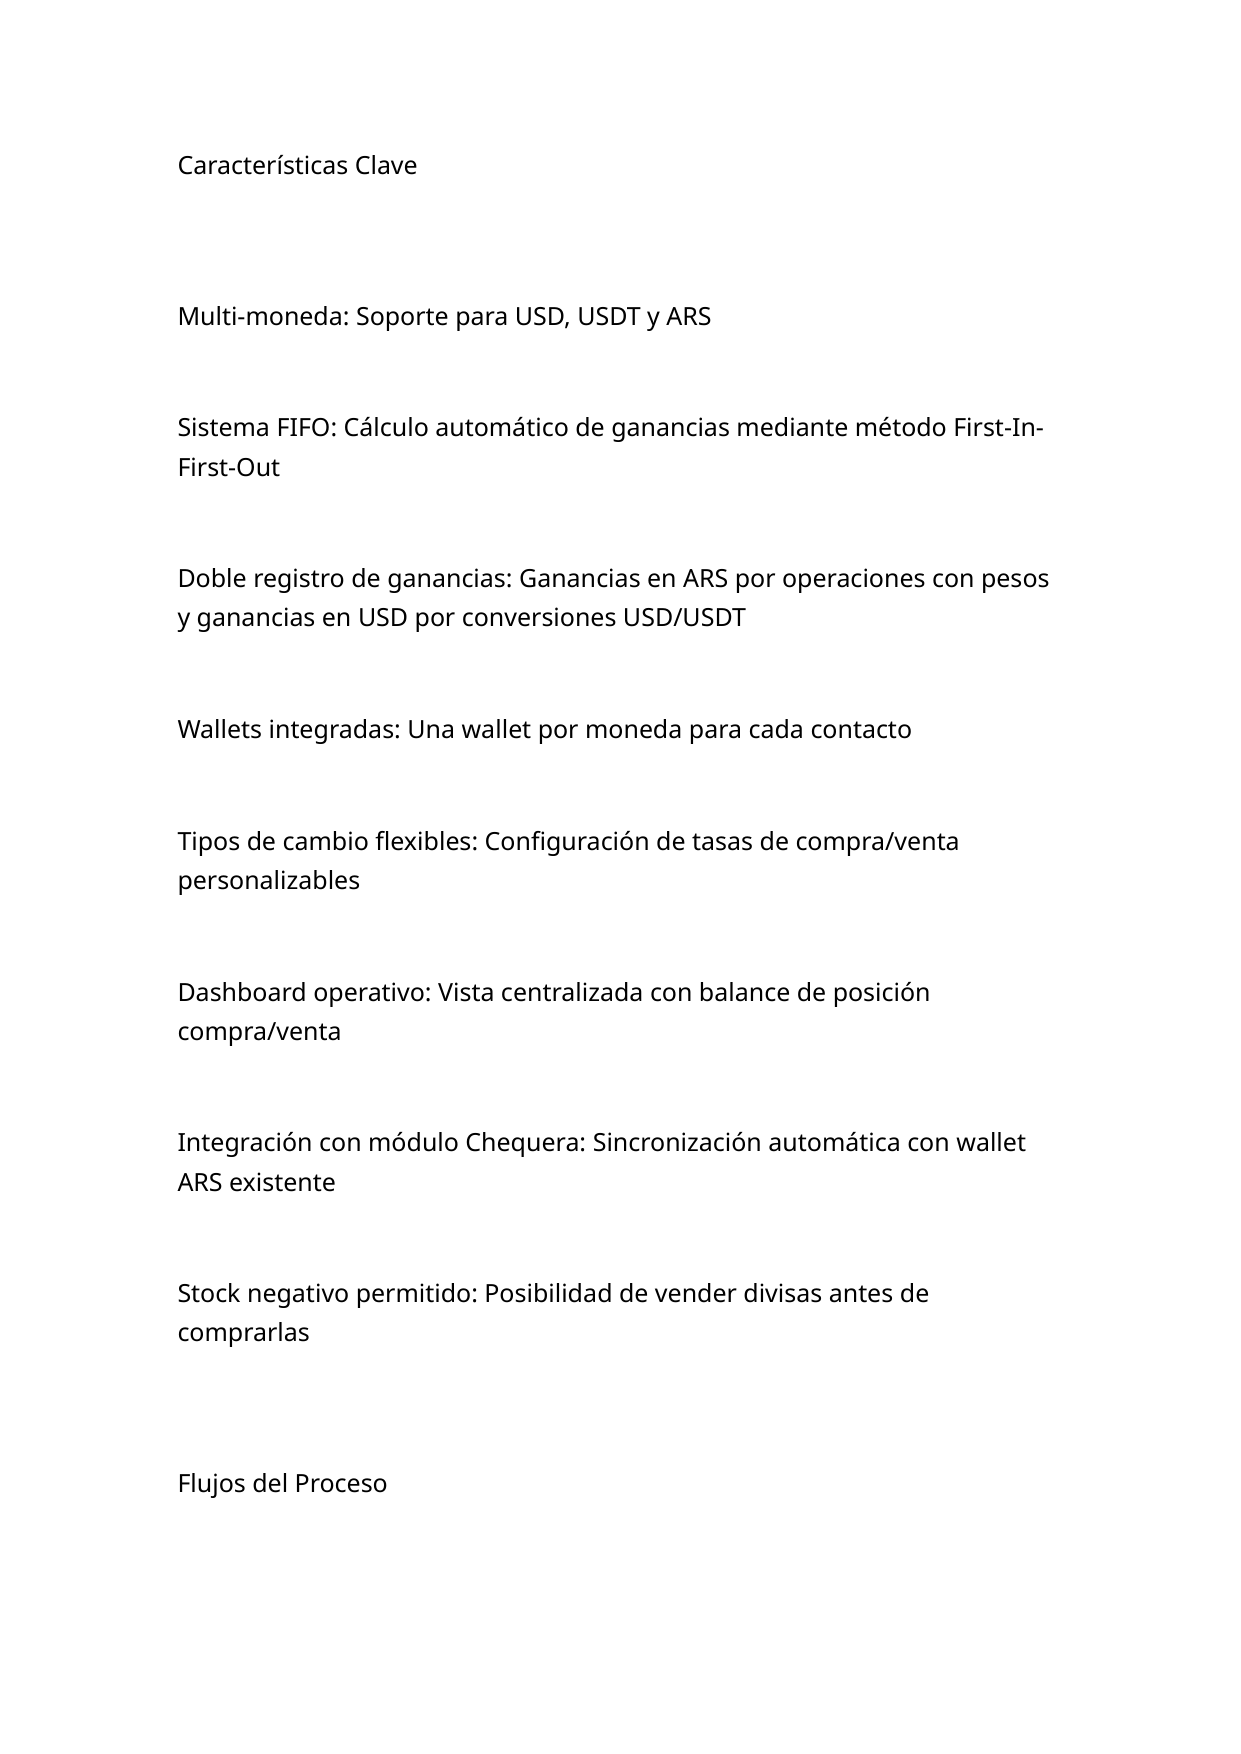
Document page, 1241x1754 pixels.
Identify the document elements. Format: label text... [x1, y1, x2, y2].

text Stock negativo permitido: Posibilidad de vender divisas antes de comprarlas [177, 1276, 1063, 1349]
text Doble registro de ganancias: Ganancias en ARS por operaciones con pesos y ganancias en USD por conversiones USD/USDT [177, 561, 1063, 634]
text Características Clave [177, 148, 1063, 182]
text Integración con módulo Chequera: Sincronización automática con wallet ARS existente [177, 1125, 1063, 1198]
text Wallets integradas: Una wallet por moneda para cada contacto [177, 712, 1063, 746]
text Flujos del Proceso [177, 1466, 1063, 1500]
text Tipos de cambio flexibles: Configuración de tasas de compra/venta personalizables [177, 823, 1063, 897]
text Dashboard operativo: Vista centralizada con balance de posición compra/venta [177, 974, 1063, 1047]
text Multi-moneda: Soporte para USD, USDT y ARS [177, 298, 1063, 332]
text Sistema FIFO: Cálculo automático de ganancias mediante método First-In-First-Out [177, 410, 1063, 483]
